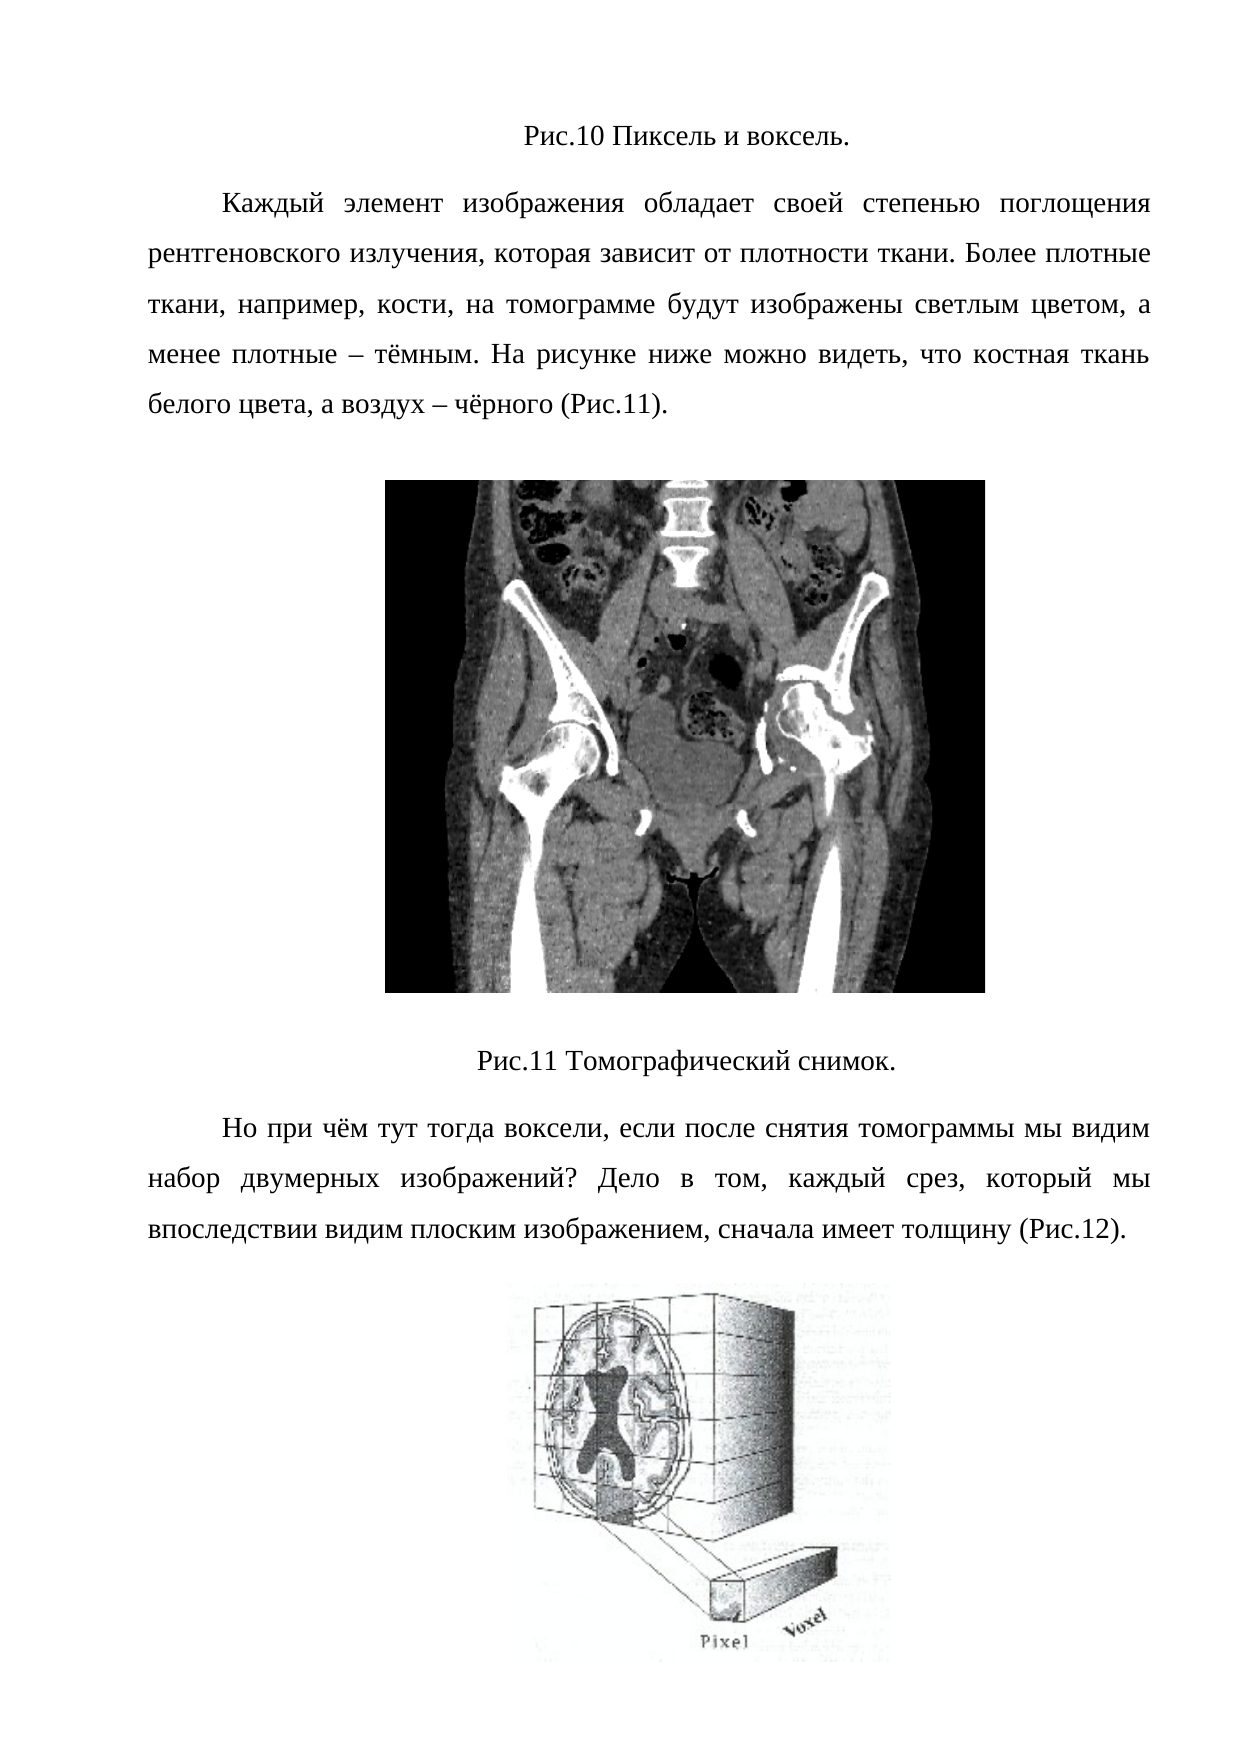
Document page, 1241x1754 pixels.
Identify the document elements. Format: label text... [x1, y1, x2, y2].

text Но при чём тут тогда воксели, если после снятия томограммы мы видим набор двумерных изображений? Дело в том, каждый срез, который мы впоследствии видим плоским изображением, сначала имеет толщину (Рис.12). [148, 1110, 1152, 1244]
picture [385, 480, 986, 993]
picture [506, 1283, 891, 1662]
text Каждый элемент изображения обладает своей степенью поглощения рентгеновского излучения, которая зависит от плотности ткани. Более плотные ткани, например, кости, на томограмме будут изображены светлым цветом, а менее плотные – тёмным. На рисунке ниже можно видеть, что костная ткань белого цвета, а воздух – чёрного (Рис.11). [148, 185, 1152, 420]
text Рис.10 Пиксель и воксель. [148, 118, 1152, 152]
